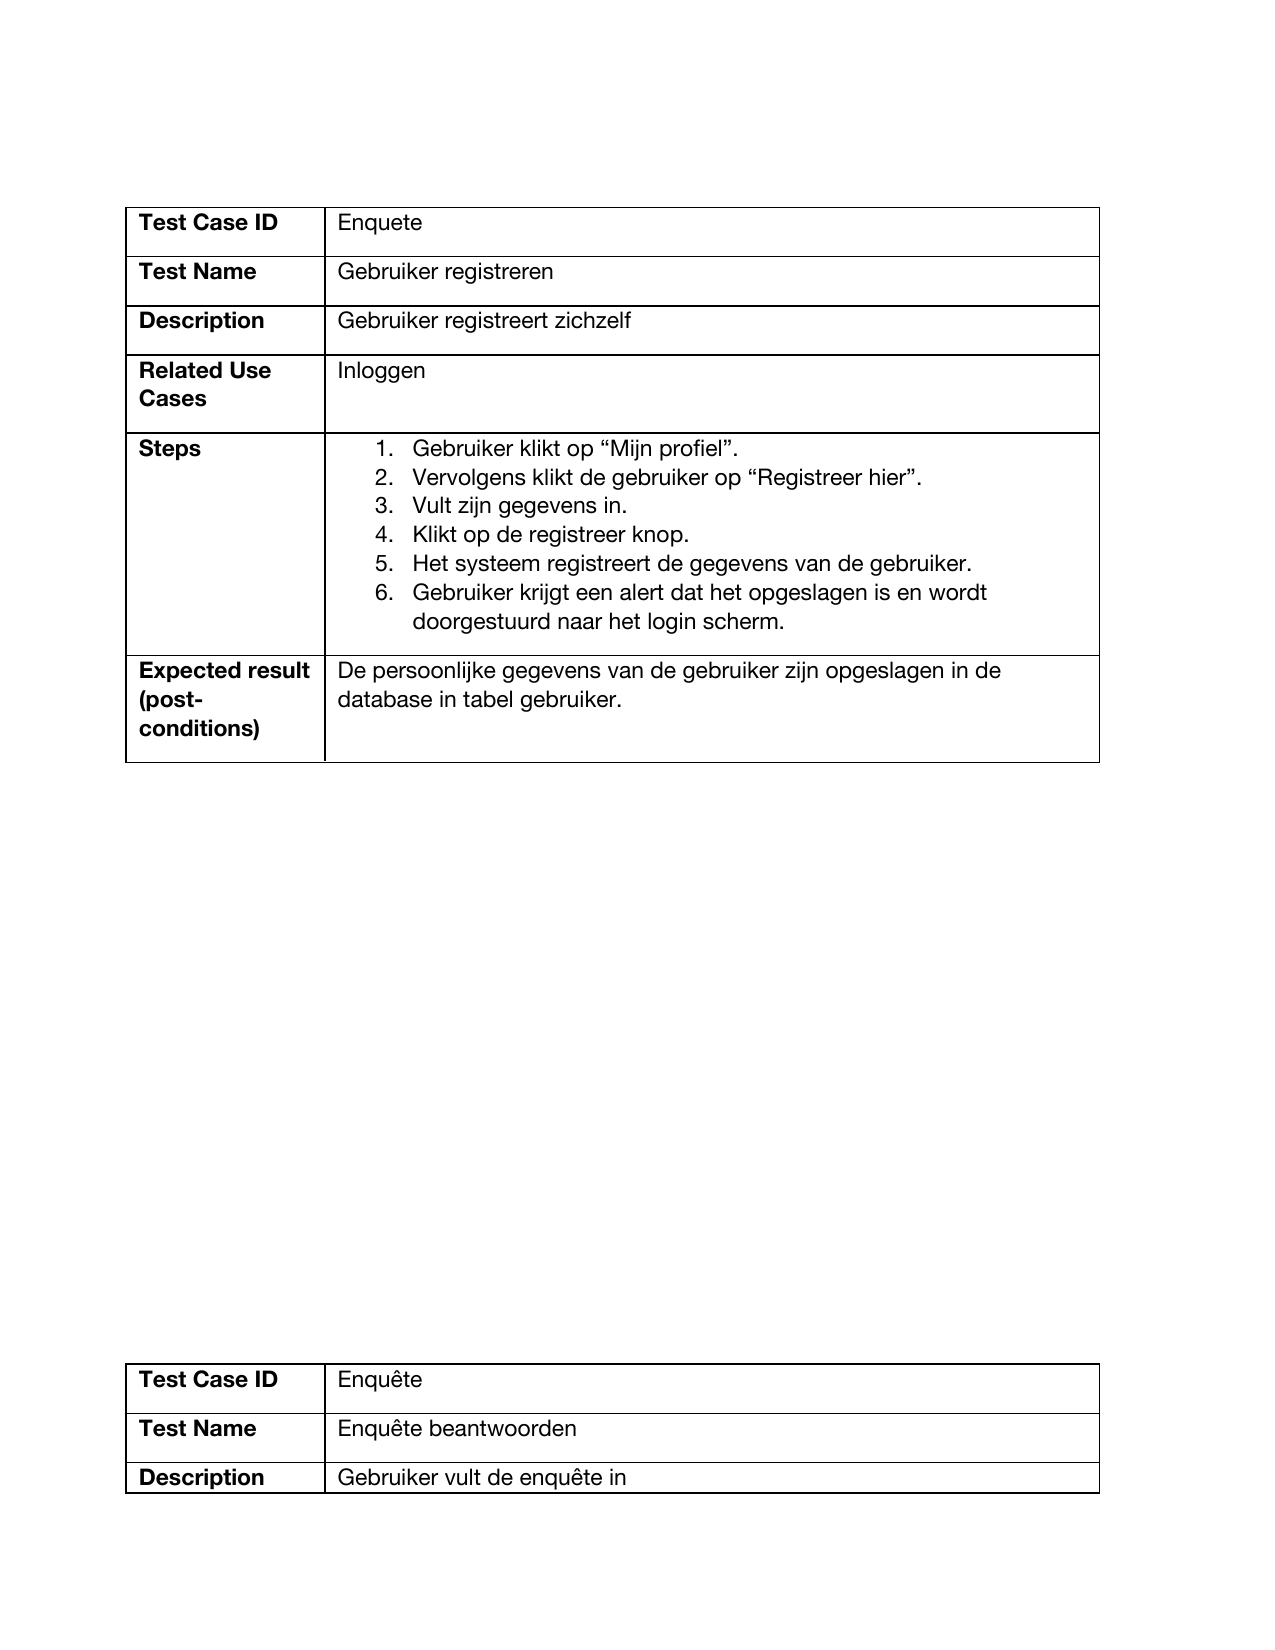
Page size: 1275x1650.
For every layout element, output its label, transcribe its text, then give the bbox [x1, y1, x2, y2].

table_cell Expected result (post-conditions) [127, 656, 324, 761]
table_cell Test Name [127, 1414, 324, 1462]
table_cell Inloggen [326, 356, 1099, 432]
table_header Enquete [326, 208, 1099, 256]
table_cell Steps [127, 434, 324, 654]
table_cell Gebruiker registreren [326, 257, 1099, 305]
table_cell Enquête beantwoorden [326, 1414, 1099, 1462]
table_header Test Case ID [127, 208, 324, 256]
table_cell Gebruiker registreert zichzelf [326, 307, 1099, 354]
table_cell Related Use Cases [127, 356, 324, 432]
table_cell Gebruiker klikt op “Mijn profiel”. Vervolgens klikt de gebruiker op “Registreer hier”. Vult zijn gegevens in. Klikt op de registreer knop. Het systeem registreert de gegevens van de gebruiker. Gebruiker krijgt een alert dat het opgeslagen is en wordt doorgestuurd naar het login scherm. [326, 434, 1099, 654]
table_cell Description [127, 307, 324, 354]
table_header Enquête [326, 1365, 1099, 1412]
table_cell Description [127, 1463, 324, 1492]
table_header Test Case ID [127, 1365, 324, 1412]
table_cell Test Name [127, 257, 324, 305]
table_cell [326, 1463, 1099, 1492]
table_cell De persoonlijke gegevens van de gebruiker zijn opgeslagen in de database in tabel gebruiker. [326, 656, 1099, 761]
